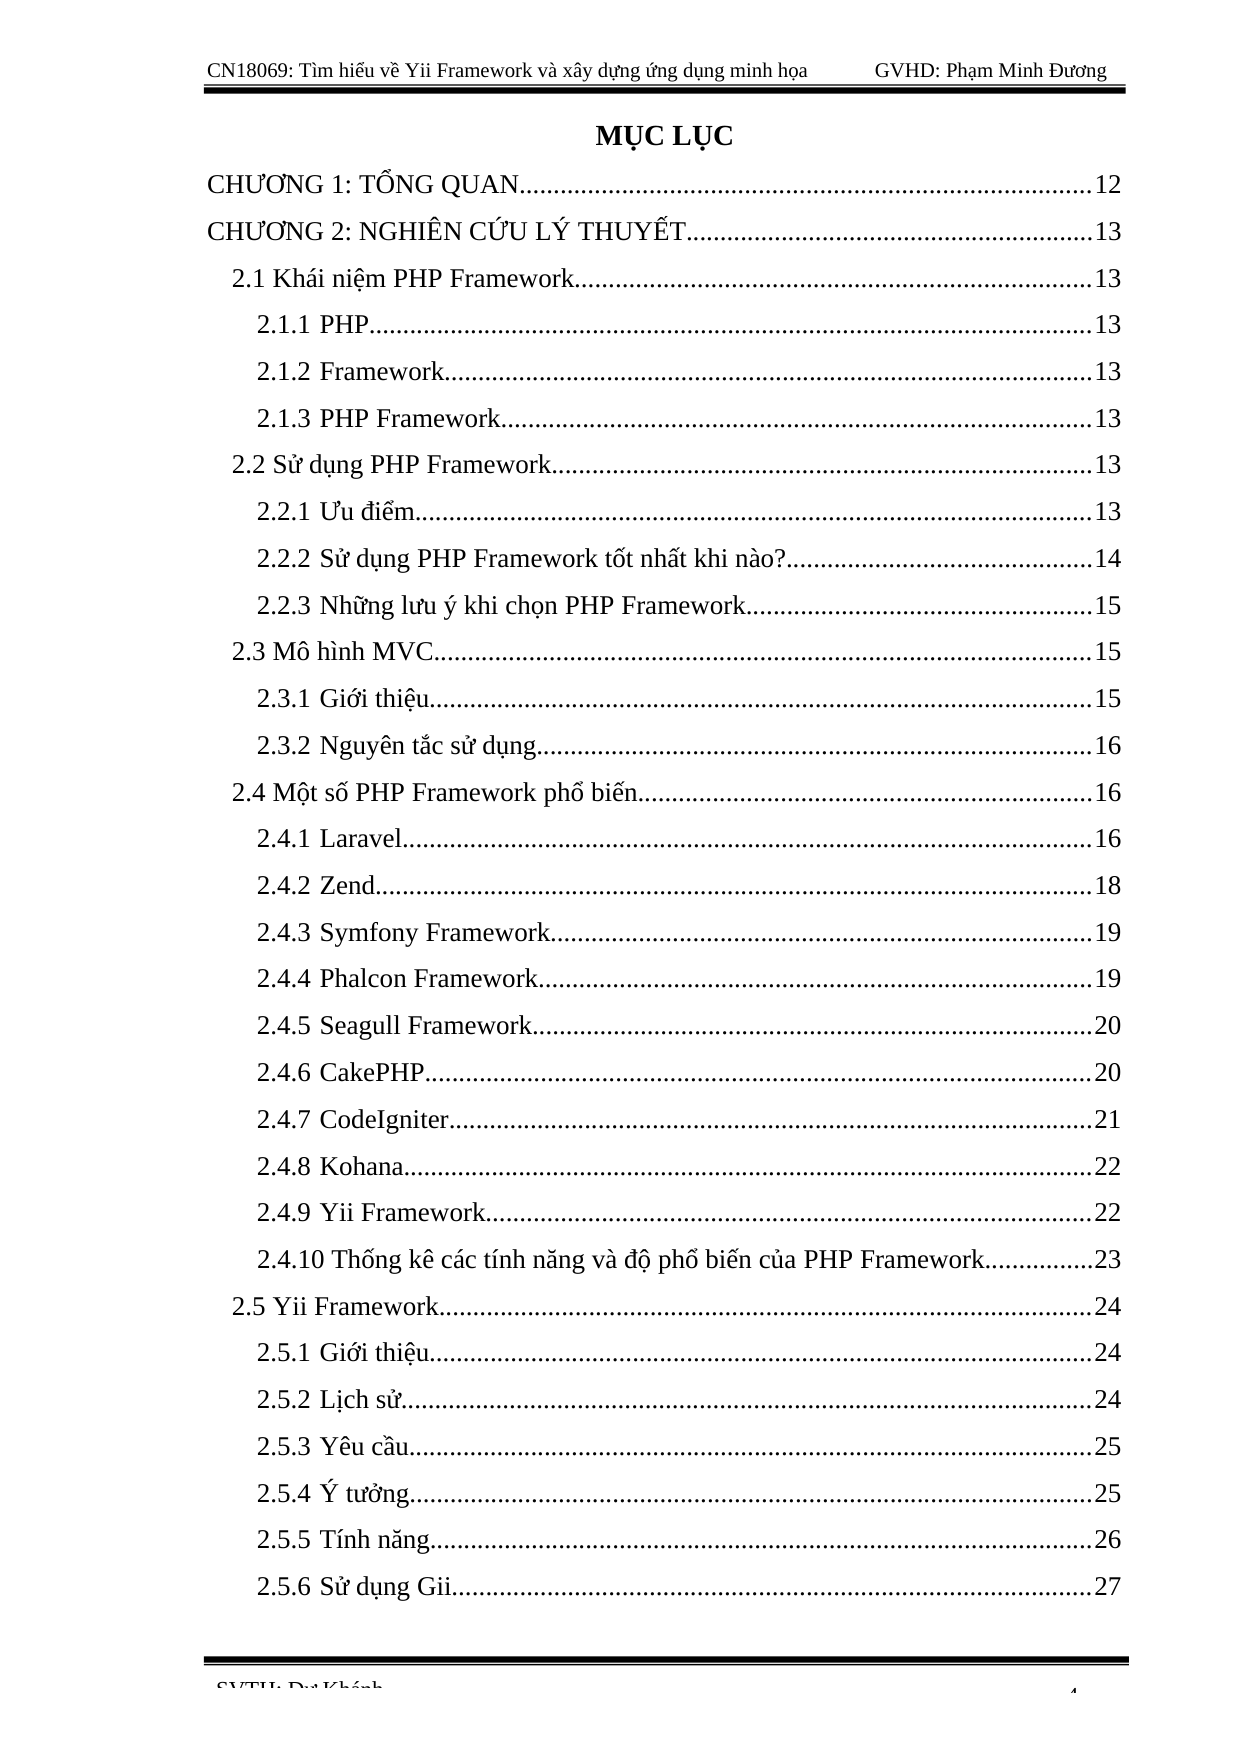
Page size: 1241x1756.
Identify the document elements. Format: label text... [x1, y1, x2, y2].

subtitle MỤC LỤC [221, 118, 1109, 151]
